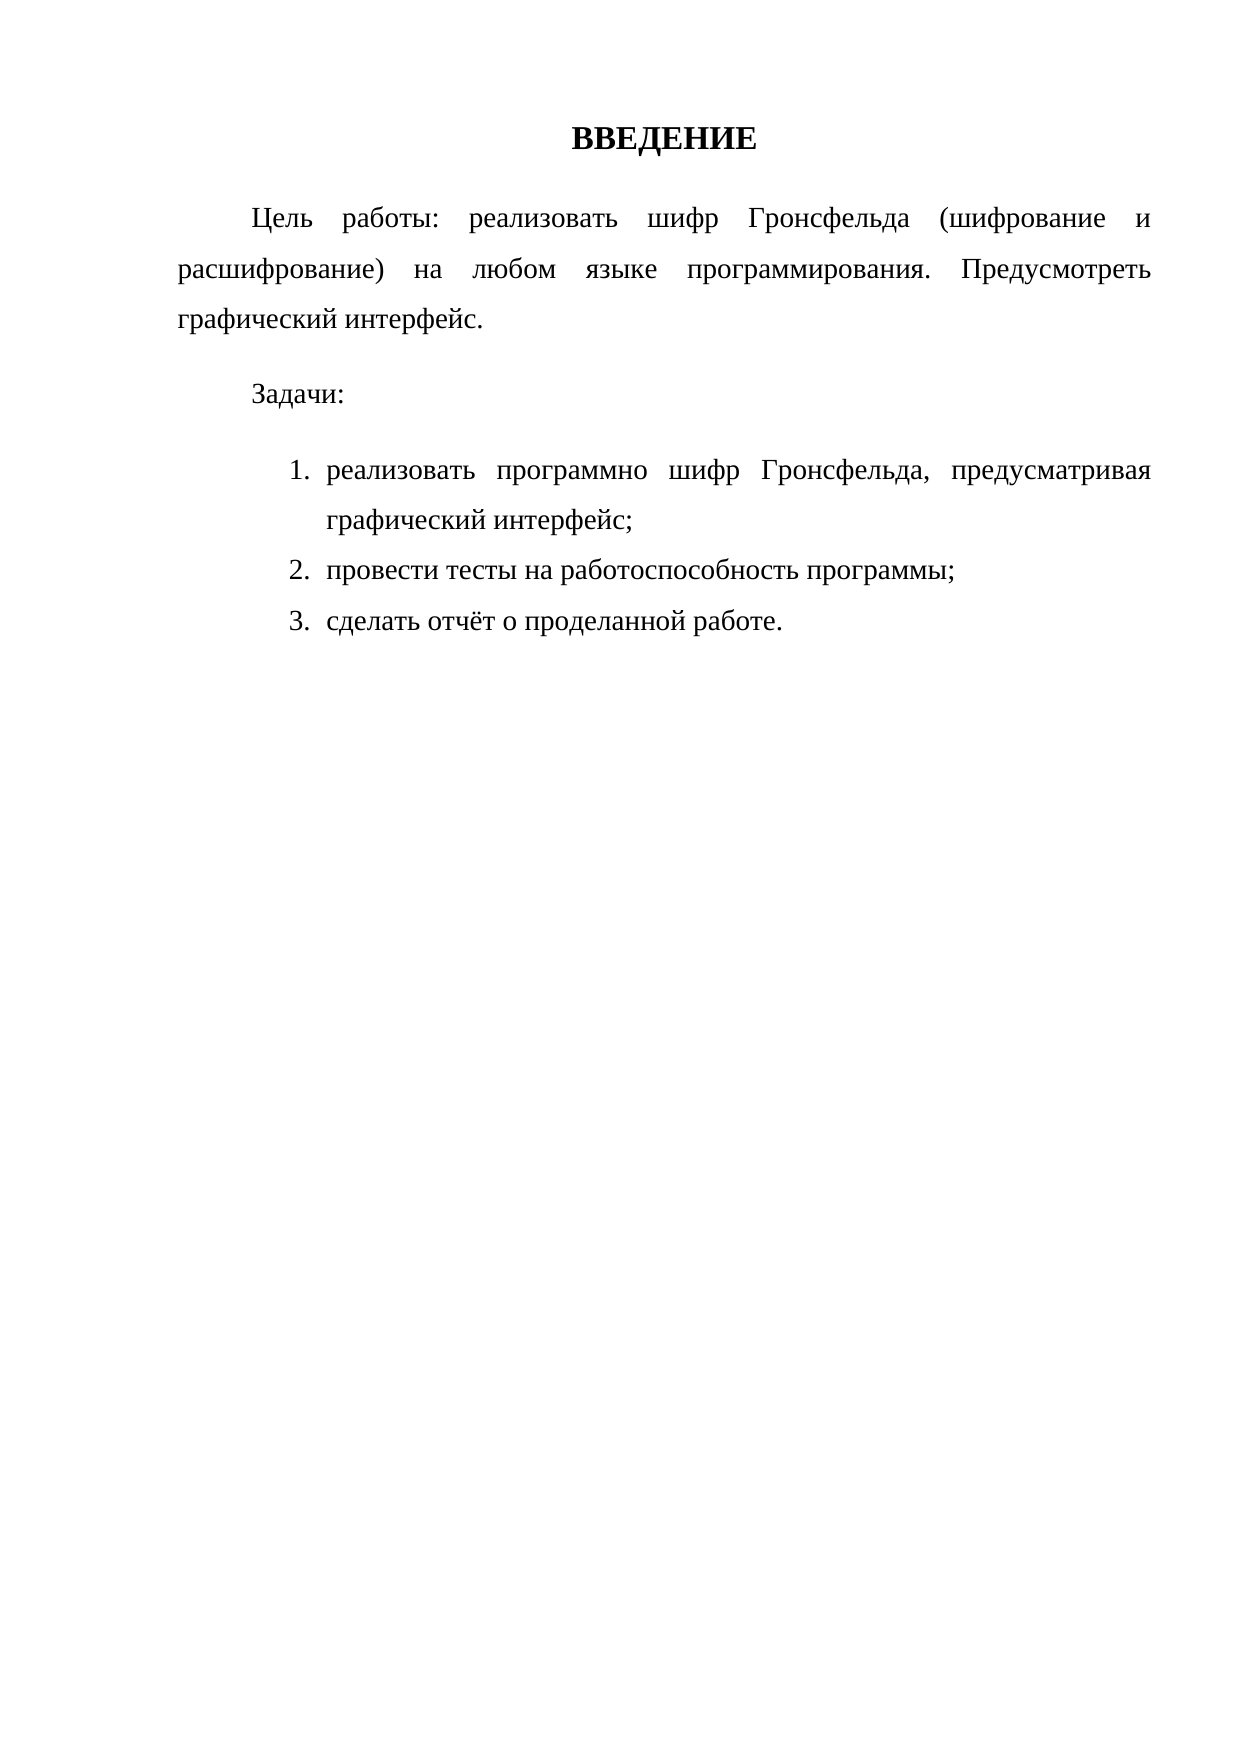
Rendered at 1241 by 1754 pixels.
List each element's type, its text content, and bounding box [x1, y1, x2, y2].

list сделать отчёт о проделанной работе. [288, 603, 1152, 636]
subtitle ВВЕДЕНИЕ [177, 118, 1152, 156]
text Цель работы: реализовать шифр Гронсфельда (шифрование и расшифрование) на любом языке программирования. Предусмотреть графический интерфейс. [177, 201, 1152, 335]
list провести тесты на работоспособность программы; [288, 552, 1152, 586]
list реализовать программно шифр Гронсфельда, предусматривая графический интерфейс; [288, 452, 1152, 536]
text Задачи: [177, 377, 1152, 410]
